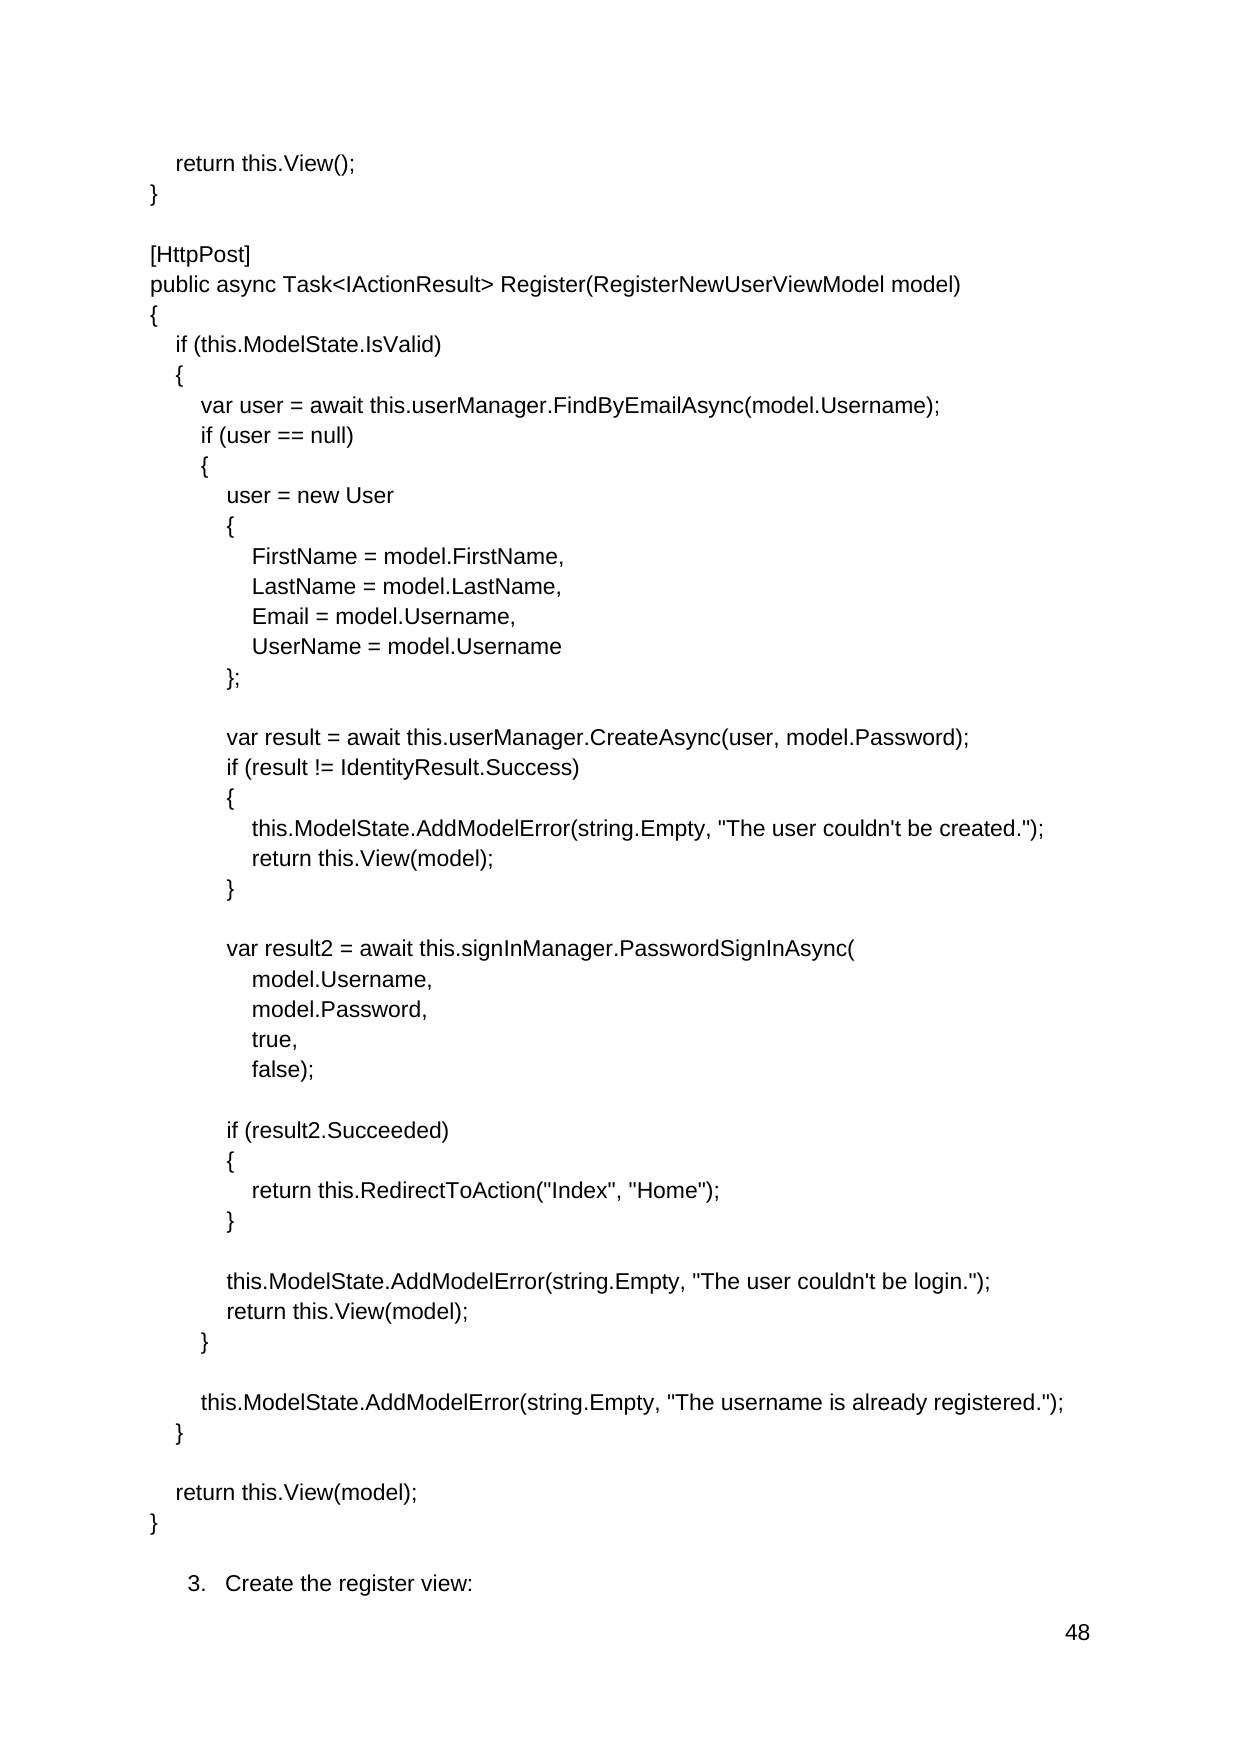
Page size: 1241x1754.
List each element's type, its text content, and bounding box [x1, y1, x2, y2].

text UserName = model.Username [150, 633, 1090, 660]
text model.Username, [150, 966, 1090, 992]
text model.Password, [150, 996, 1090, 1022]
list Create the register view: [187, 1570, 1090, 1596]
text if (result2.Succeeded) [150, 1117, 1090, 1143]
text public async Task<IActionResult> Register(RegisterNewUserViewModel model) [150, 271, 1090, 297]
text { [150, 452, 1090, 478]
text this.ModelState.AddModelError(string.Empty, "The username is already registered."); [150, 1388, 1090, 1415]
text if (this.ModelState.IsValid) [150, 331, 1090, 358]
text [HttpPost] [150, 241, 1090, 267]
text { [150, 512, 1090, 539]
text { [150, 361, 1090, 388]
text return this.View(); [150, 150, 1090, 176]
text return this.View(model); [150, 1298, 1090, 1324]
text this.ModelState.AddModelError(string.Empty, "The user couldn't be created."); [150, 814, 1090, 841]
text var result2 = await this.signInManager.PasswordSignInAsync( [150, 935, 1090, 962]
text user = new User [150, 482, 1090, 509]
text if (result != IdentityResult.Success) [150, 754, 1090, 781]
text { [150, 1147, 1090, 1173]
text this.ModelState.AddModelError(string.Empty, "The user couldn't be login."); [150, 1268, 1090, 1294]
text return this.View(model); [150, 845, 1090, 871]
text false); [150, 1056, 1090, 1083]
text } [150, 1328, 1090, 1354]
text } [150, 1419, 1090, 1445]
text var user = await this.userManager.FindByEmailAsync(model.Username); [150, 392, 1090, 418]
text } [150, 1509, 1090, 1536]
text }; [150, 663, 1090, 690]
text true, [150, 1026, 1090, 1052]
text var result = await this.userManager.CreateAsync(user, model.Password); [150, 724, 1090, 750]
text } [150, 180, 1090, 207]
text if (user == null) [150, 422, 1090, 448]
text { [150, 301, 1090, 327]
text Email = model.Username, [150, 603, 1090, 629]
text } [150, 1207, 1090, 1234]
text { [150, 784, 1090, 811]
text return this.View(model); [150, 1479, 1090, 1506]
text return this.RedirectToAction("Index", "Home"); [150, 1177, 1090, 1203]
text } [150, 875, 1090, 901]
text FirstName = model.FirstName, [150, 543, 1090, 569]
text LastName = model.LastName, [150, 573, 1090, 599]
